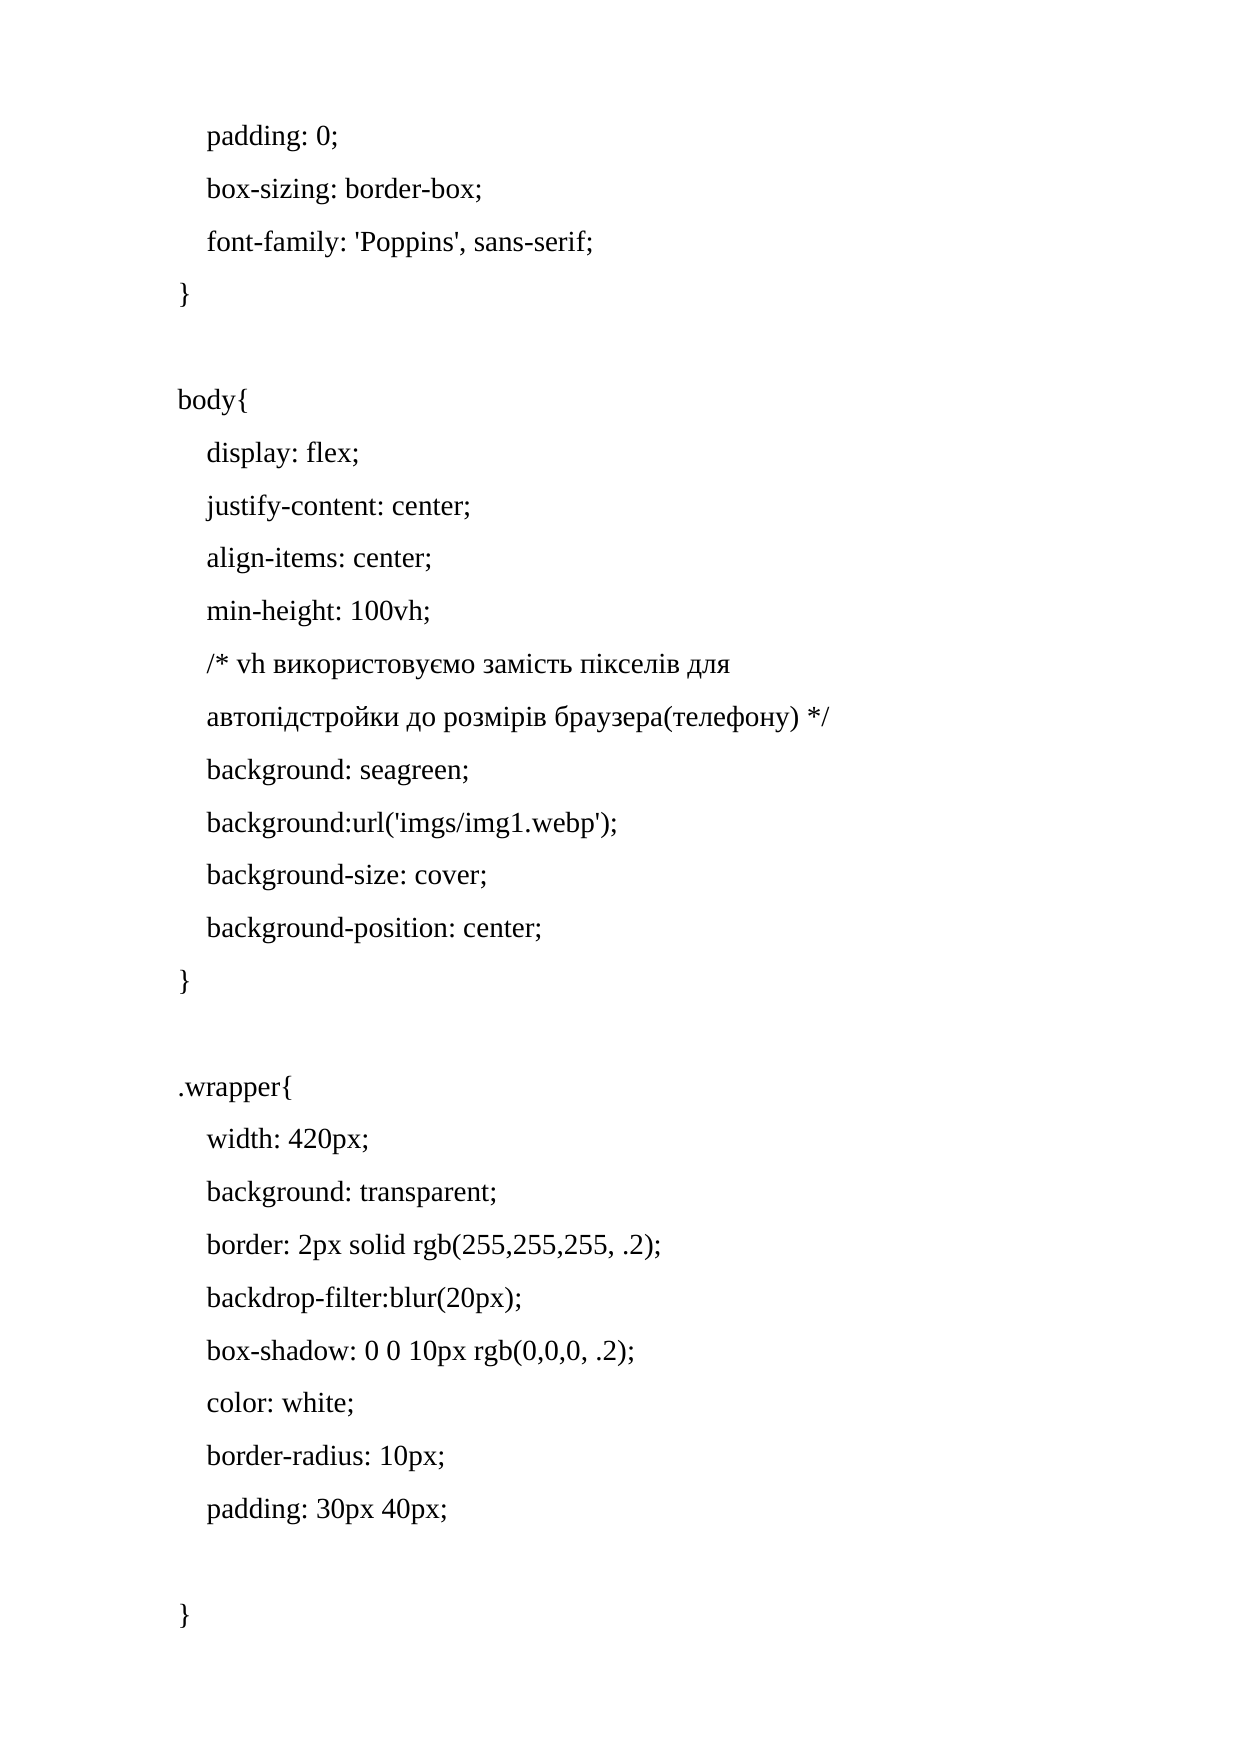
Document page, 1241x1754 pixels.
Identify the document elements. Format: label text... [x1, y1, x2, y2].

text box-shadow: 0 0 10px rgb(0,0,0, .2); [177, 1333, 1152, 1366]
text background:url('imgs/img1.webp'); [177, 805, 1152, 838]
text } [177, 1597, 1152, 1630]
text background-size: cover; [177, 857, 1152, 891]
text padding: 30px 40px; [177, 1491, 1152, 1525]
text background-position: center; [177, 910, 1152, 944]
text автопідстройки до розмірів браузера(телефону) */ [177, 699, 1152, 733]
text display: flex; [177, 435, 1152, 468]
text box-sizing: border-box; [177, 171, 1152, 204]
text border: 2px solid rgb(255,255,255, .2); [177, 1227, 1152, 1261]
text } [177, 963, 1152, 997]
text padding: 0; [177, 118, 1152, 152]
text } [177, 277, 1152, 310]
text /* vh використовуємо замість пікселів для [177, 646, 1152, 680]
text body{ [177, 382, 1152, 416]
text font-family: 'Poppins', sans-serif; [177, 224, 1152, 257]
text align-items: center; [177, 541, 1152, 574]
text min-height: 100vh; [177, 593, 1152, 627]
text .wrapper{ [177, 1069, 1152, 1102]
text background: seagreen; [177, 752, 1152, 785]
text color: white; [177, 1386, 1152, 1419]
text border-radius: 10px; [177, 1438, 1152, 1472]
text justify-content: center; [177, 488, 1152, 521]
text background: transparent; [177, 1174, 1152, 1208]
text backdrop-filter:blur(20px); [177, 1280, 1152, 1313]
text width: 420px; [177, 1122, 1152, 1155]
